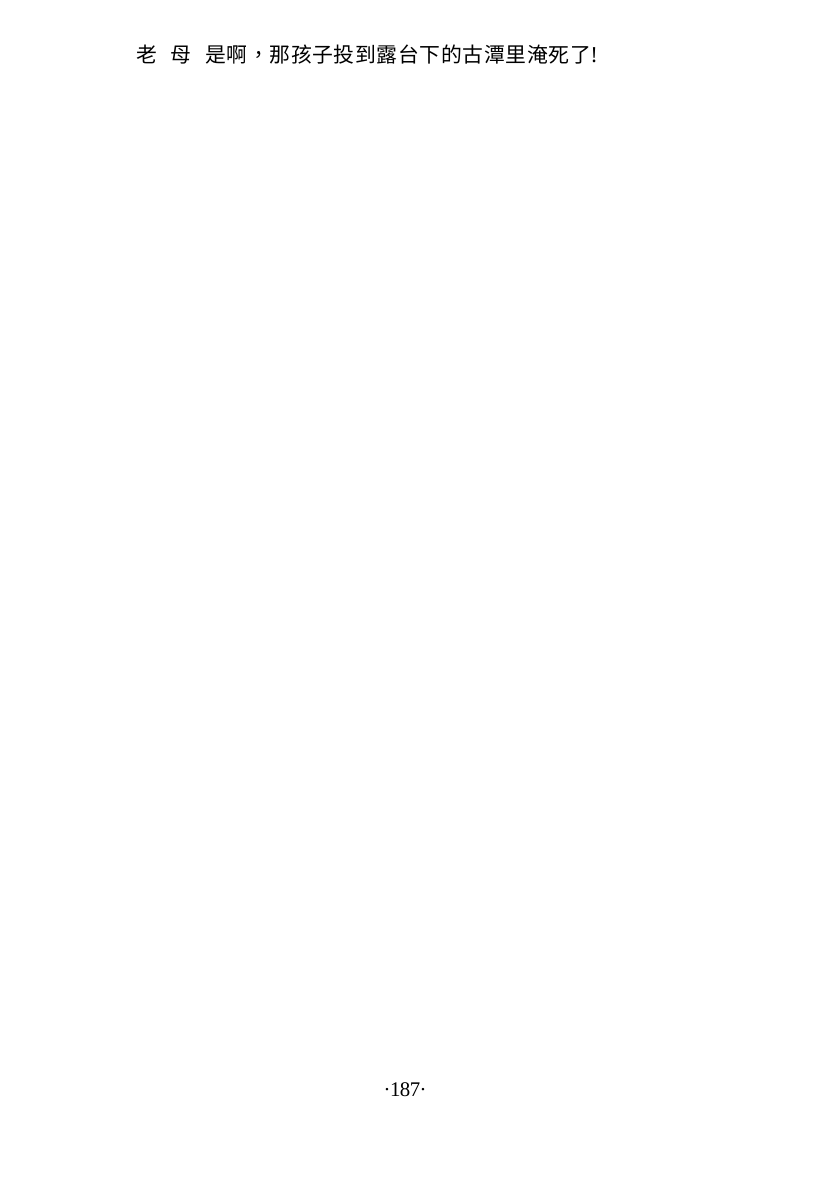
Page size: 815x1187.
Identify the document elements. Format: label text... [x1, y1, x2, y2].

text 老 母 是啊，那孩子投到露台下的古潭里淹死了! [136, 42, 716, 67]
